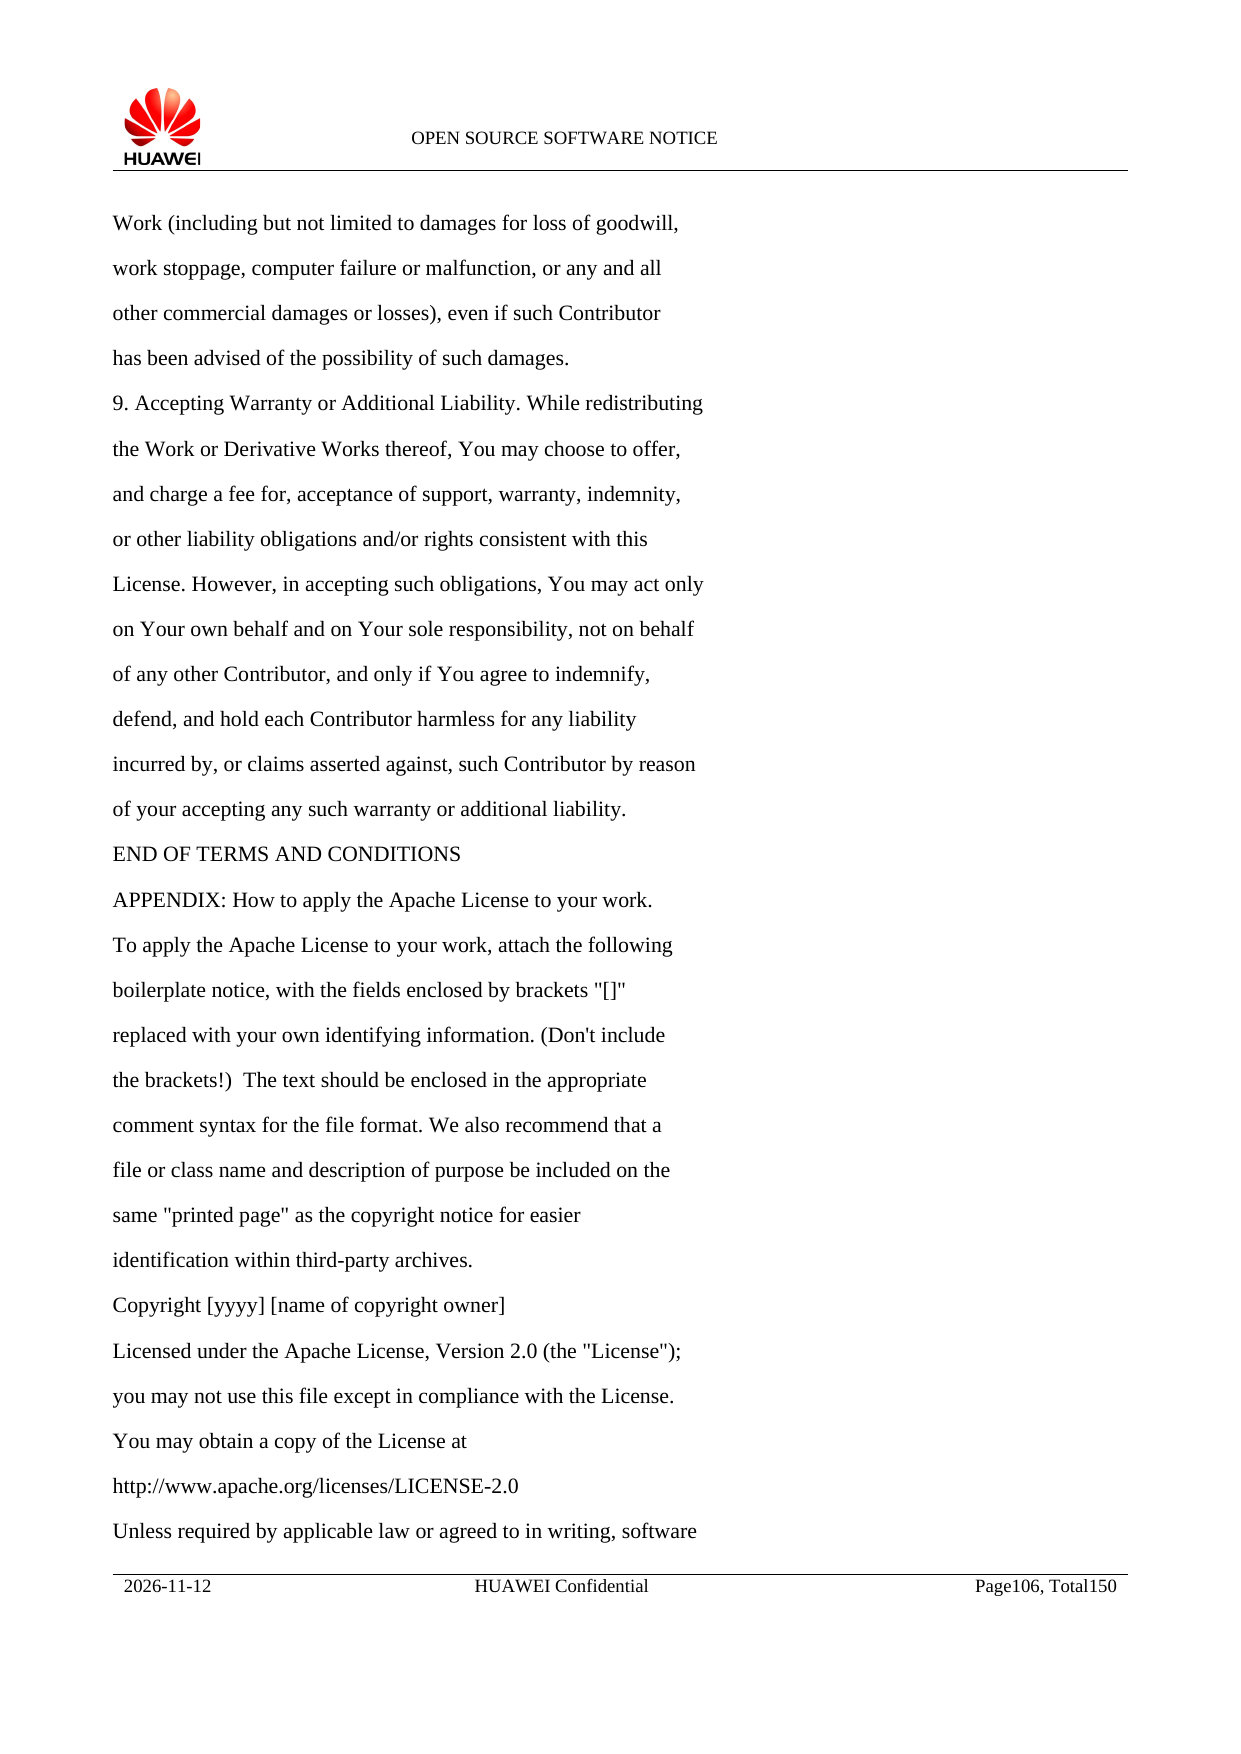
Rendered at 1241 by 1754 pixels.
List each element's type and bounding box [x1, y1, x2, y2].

picture [124, 88, 201, 165]
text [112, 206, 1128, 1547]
